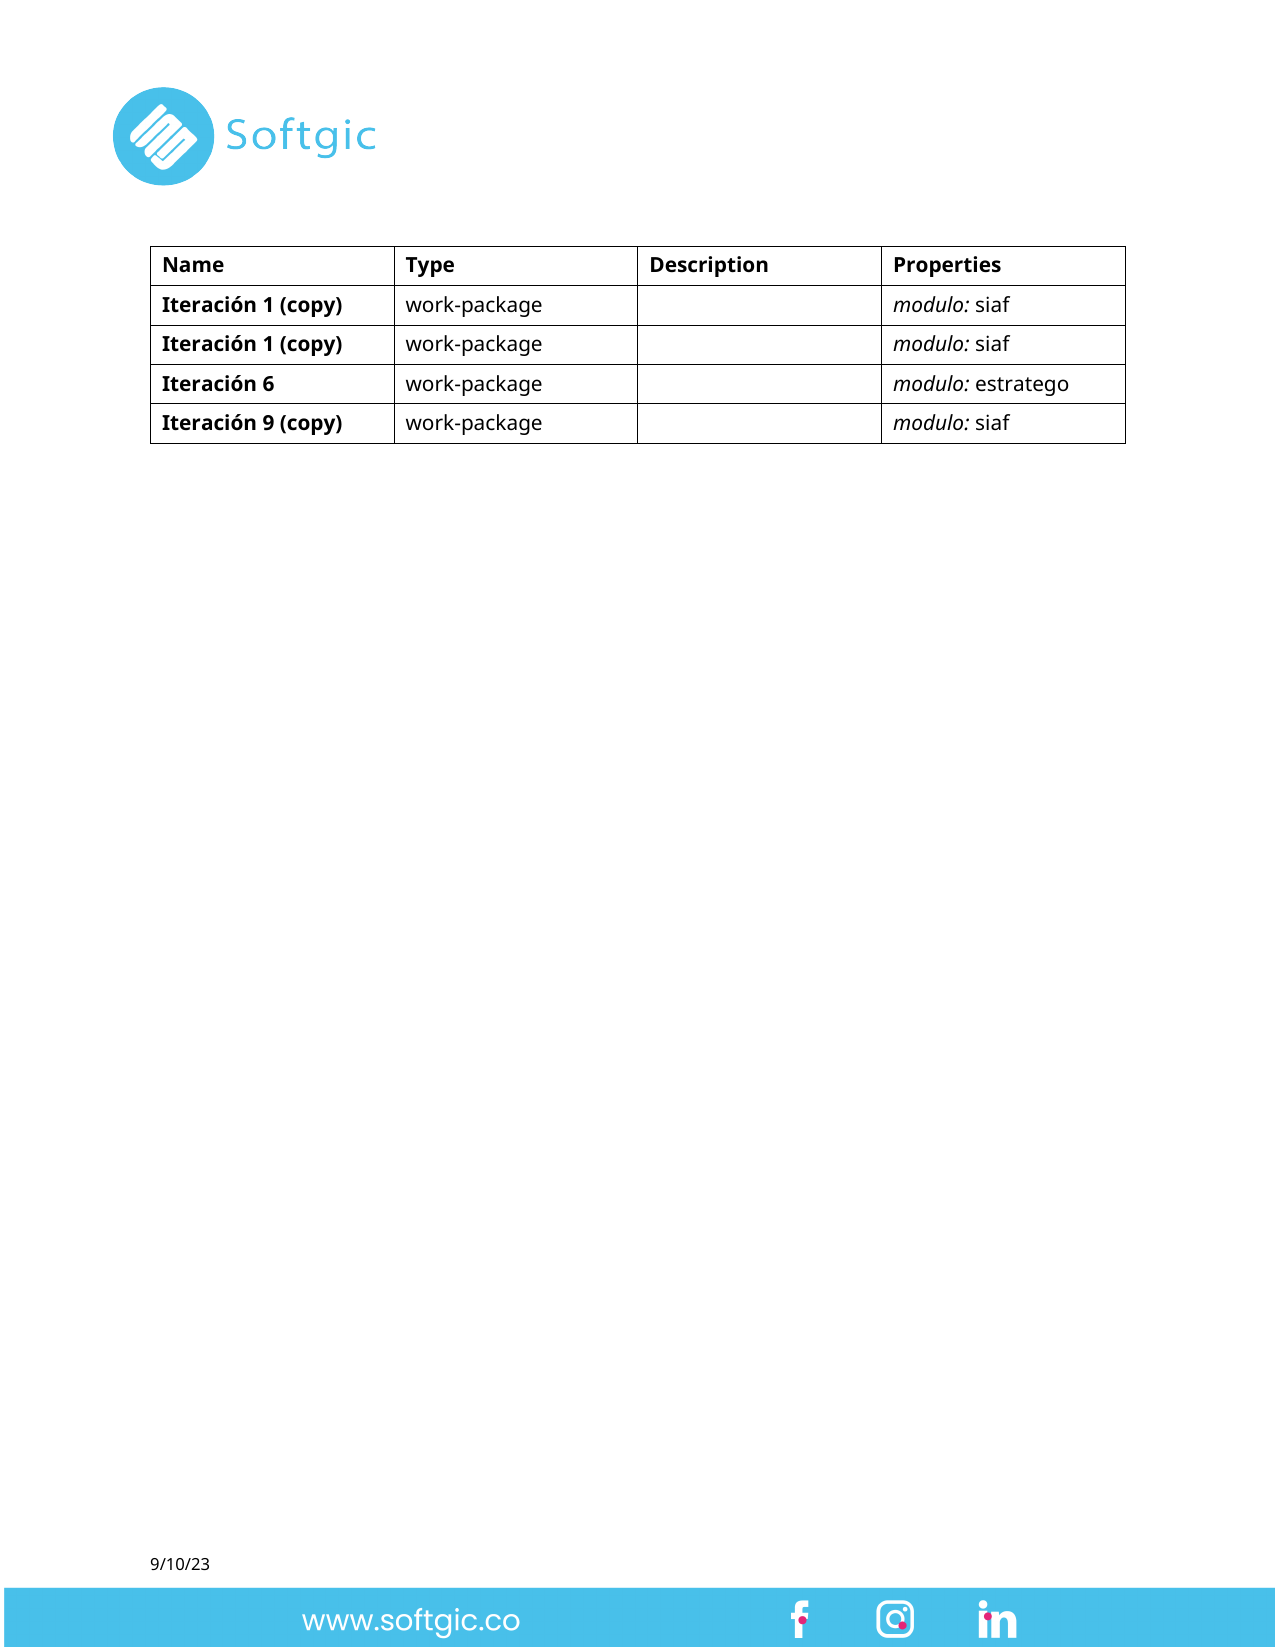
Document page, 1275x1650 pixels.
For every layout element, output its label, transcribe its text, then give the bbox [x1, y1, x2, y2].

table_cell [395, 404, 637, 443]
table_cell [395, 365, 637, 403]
table_header Type [395, 247, 637, 285]
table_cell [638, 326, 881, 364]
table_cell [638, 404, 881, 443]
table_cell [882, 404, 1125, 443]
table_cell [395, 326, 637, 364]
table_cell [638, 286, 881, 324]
table_header Description [638, 247, 881, 285]
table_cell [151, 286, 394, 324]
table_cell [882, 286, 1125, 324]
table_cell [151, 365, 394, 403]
table_header Name [151, 247, 394, 285]
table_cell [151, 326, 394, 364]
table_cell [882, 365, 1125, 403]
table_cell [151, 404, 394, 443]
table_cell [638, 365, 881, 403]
picture [4, 0, 1275, 1647]
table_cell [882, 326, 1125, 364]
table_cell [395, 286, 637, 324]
table_header Properties [882, 247, 1125, 285]
